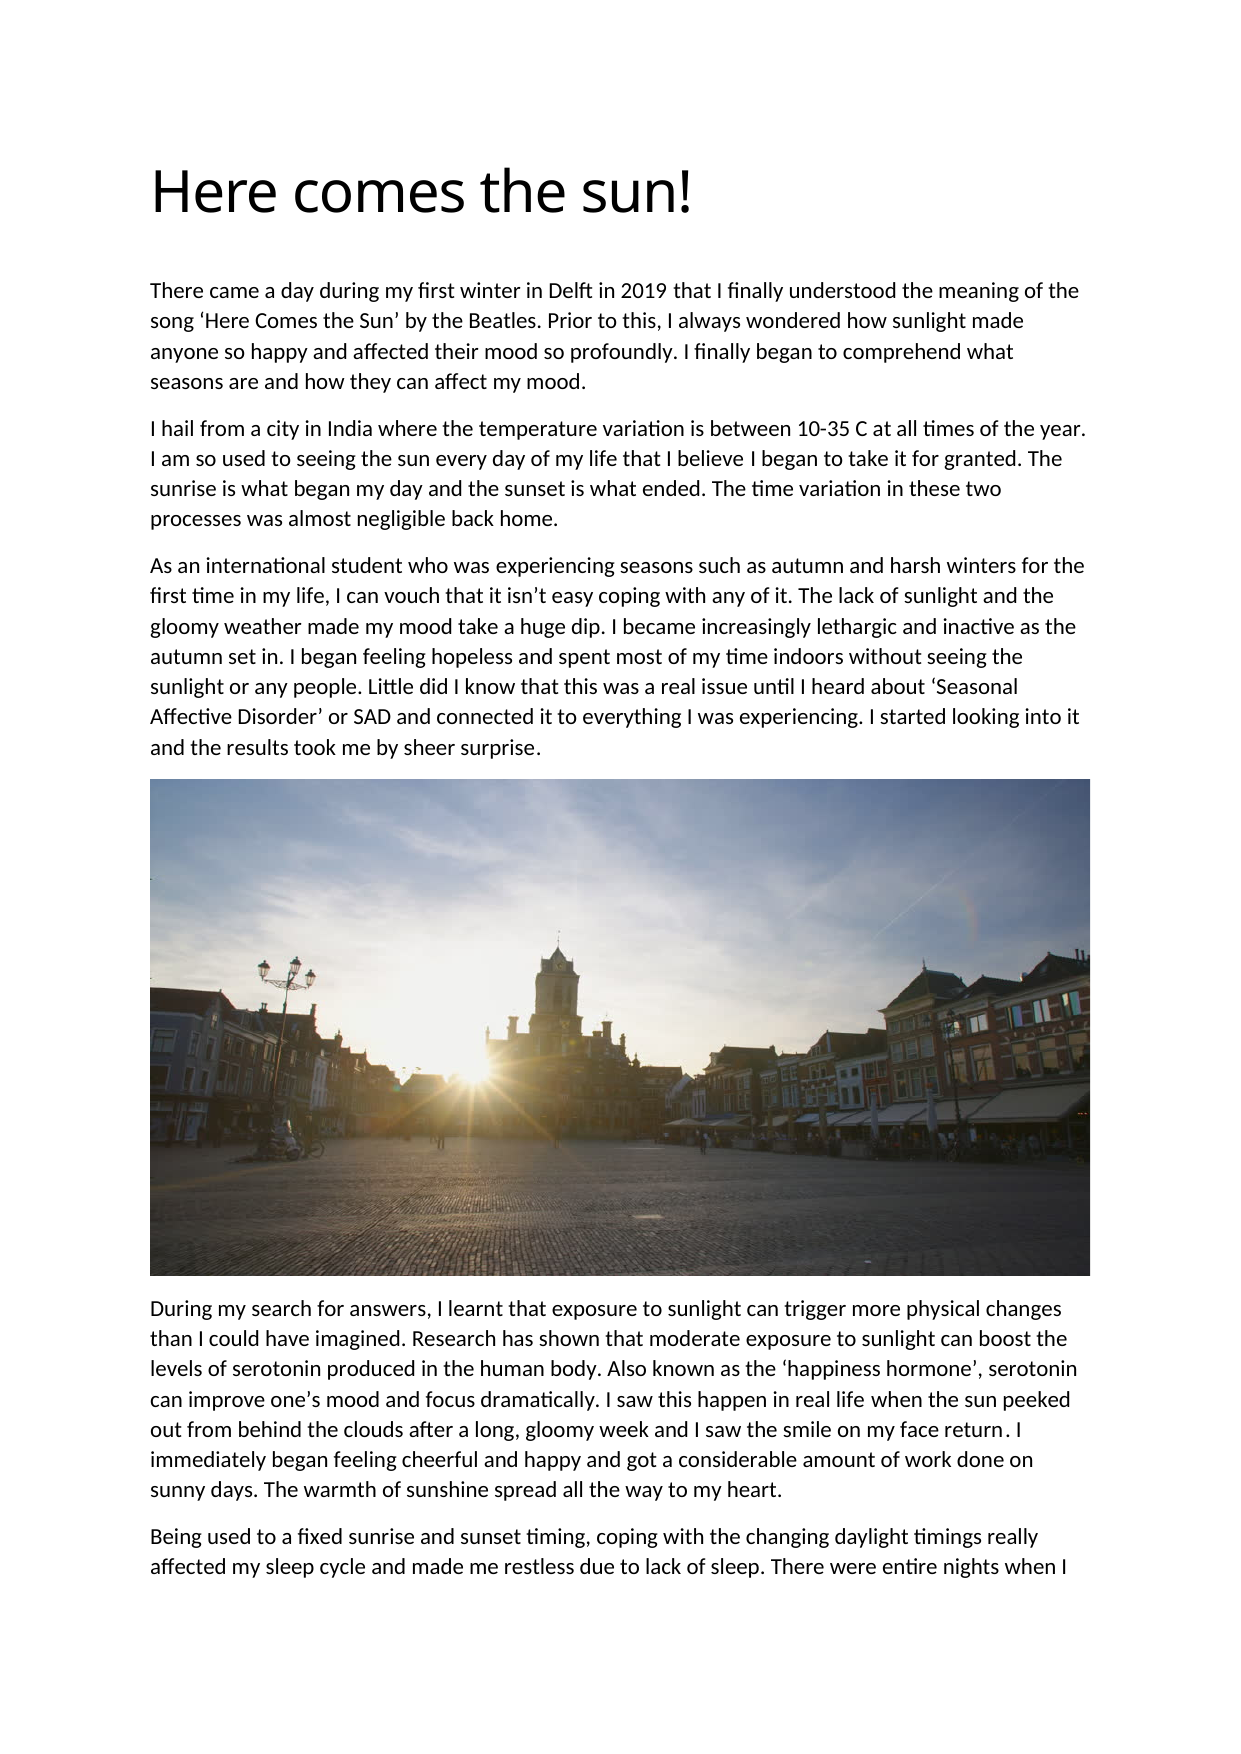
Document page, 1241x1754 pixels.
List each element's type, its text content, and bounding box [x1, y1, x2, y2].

title Here comes the sun! [150, 150, 1090, 229]
picture [150, 779, 1091, 1276]
text As an international student who was experiencing seasons such as autumn and harsh winters for the first time in my life, I can vouch that it isn’t easy coping with any of it. The lack of sunlight and the gloomy weather made my mood take a huge dip. I became increasingly lethargic and inactive as the autumn set in. I began feeling hopeless and spent most of my time indoors without seeing the sunlight or any people. Little did I know that this was a real issue until I heard about ‘Seasonal Affective Disorder’ or SAD and connected it to everything I was experiencing. I started looking into it and the results took me by sheer surprise. [150, 551, 1090, 761]
text During my search for answers, I learnt that exposure to sunlight can trigger more physical changes than I could have imagined. Research has shown that moderate exposure to sunlight can boost the levels of serotonin produced in the human body. Also known as the ‘happiness hormone’, serotonin can improve one’s mood and focus dramatically. I saw this happen in real life when the sun peeked out from behind the clouds after a long, gloomy week and I saw the smile on my face return. I immediately began feeling cheerful and happy and got a considerable amount of work done on sunny days. The warmth of sunshine spread all the way to my heart. [150, 1294, 1090, 1503]
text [150, 1522, 1090, 1581]
text I hail from a city in India where the temperature variation is between 10-35 C at all times of the year. I am so used to seeing the sun every day of my life that I believe I began to take it for granted. The sunrise is what began my day and the sunset is what ended. The time variation in these two processes was almost negligible back home. [150, 414, 1090, 532]
text There came a day during my first winter in Delft in 2019 that I finally understood the meaning of the song ‘Here Comes the Sun’ by the Beatles. Prior to this, I always wondered how sunlight made anyone so happy and affected their mood so profoundly. I finally began to comprehend what seasons are and how they can affect my mood. [150, 276, 1090, 395]
